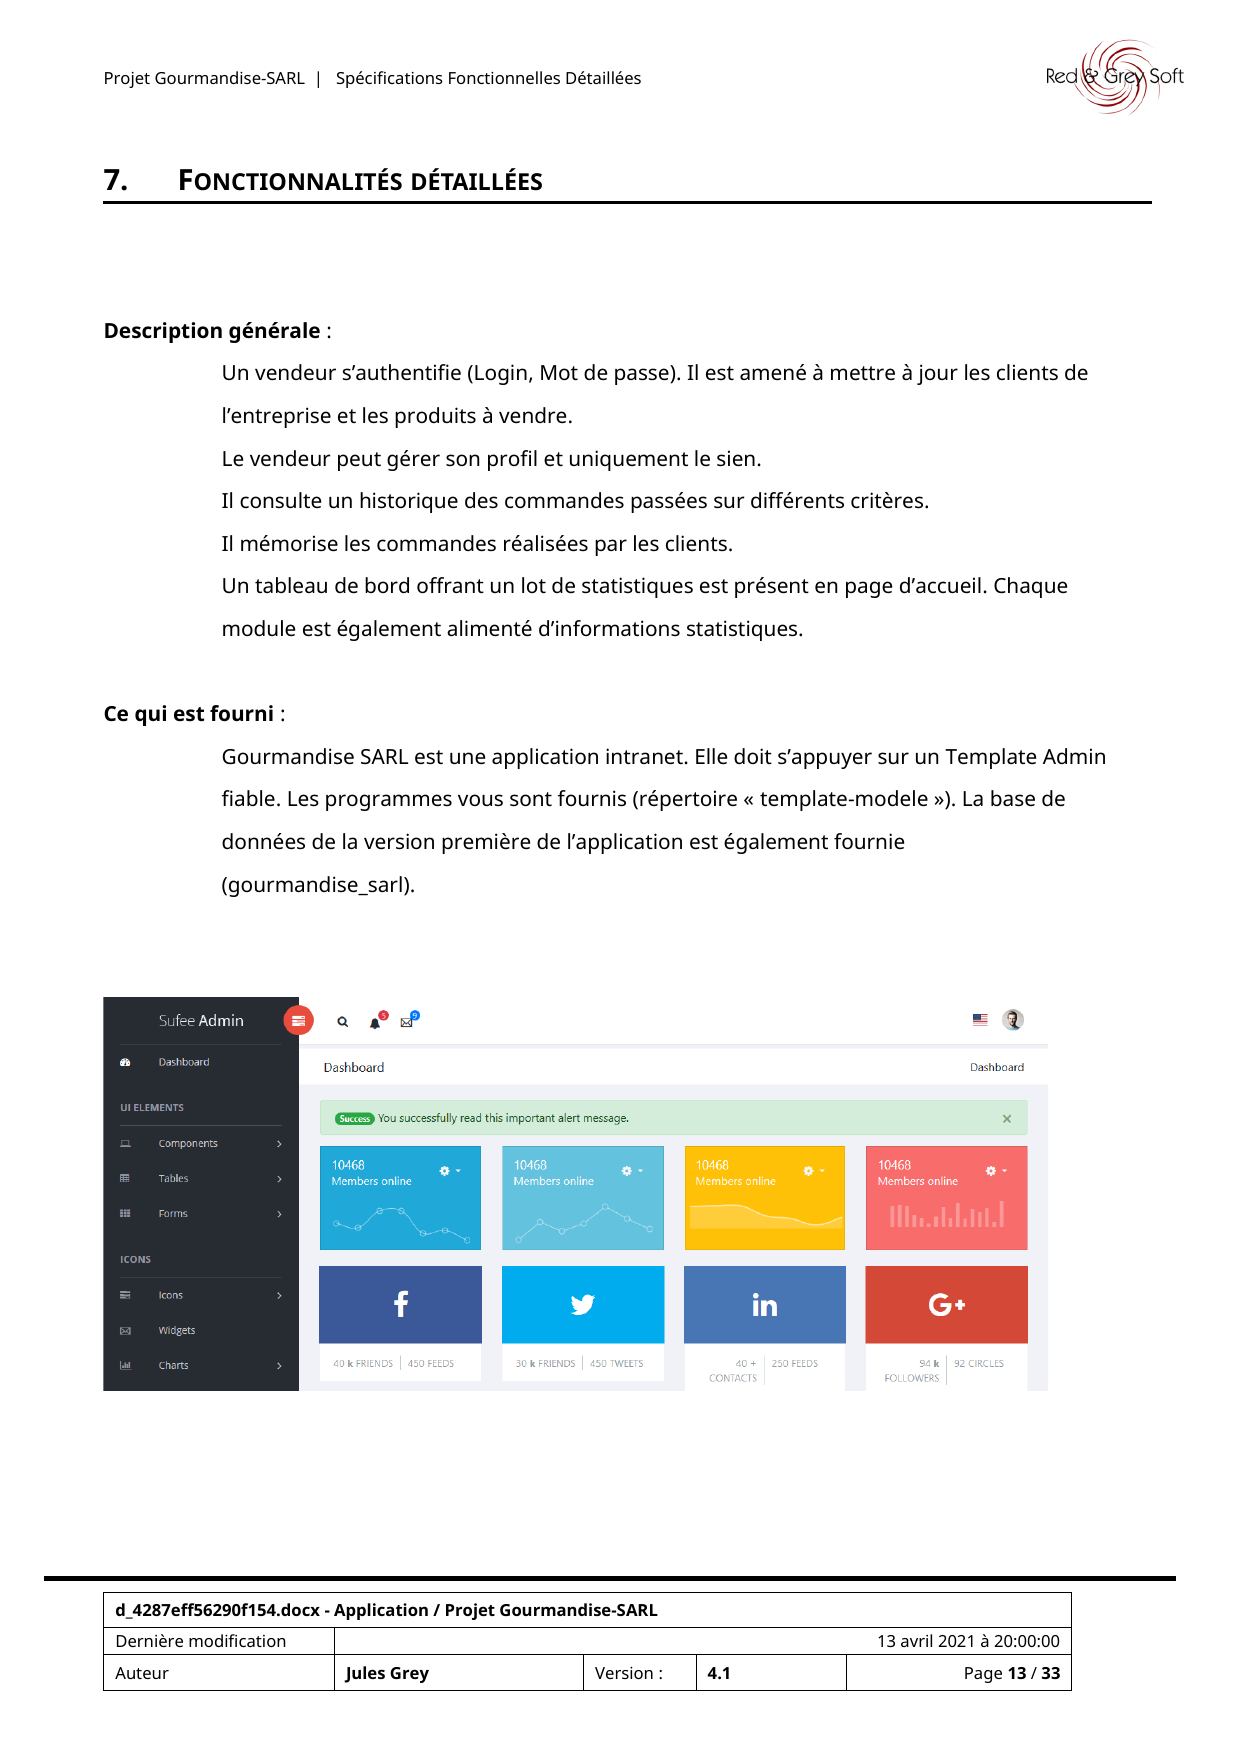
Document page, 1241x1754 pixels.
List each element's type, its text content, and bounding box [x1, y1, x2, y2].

text Il mémorise les commandes réalisées par les clients. Un tableau de bord offrant un lot de statistiques est présent en page d’accueil. Chaque module est également alimenté d’informations statistiques. [221, 529, 1139, 642]
text Un vendeur s’authentifie (Login, Mot de passe). Il est amené à mettre à jour les clients de l’entreprise et les produits à vendre. Le vendeur peut gérer son profil et uniquement le sien. Il consulte un historique des commandes passées sur différents critères. [221, 358, 1139, 515]
picture [103, 997, 1049, 1391]
text Ce qui est fourni : [103, 699, 1139, 728]
subtitle Fonctionnalités détaillées [103, 160, 1152, 201]
text Description générale : [103, 316, 1139, 344]
picture [1040, 23, 1189, 118]
text Gourmandise SARL est une application intranet. Elle doit s’appuyer sur un Template Admin fiable. Les programmes vous sont fournis (répertoire « template-modele »). La base de données de la version première de l’application est également fournie (gourmandise_sarl). [221, 742, 1139, 898]
